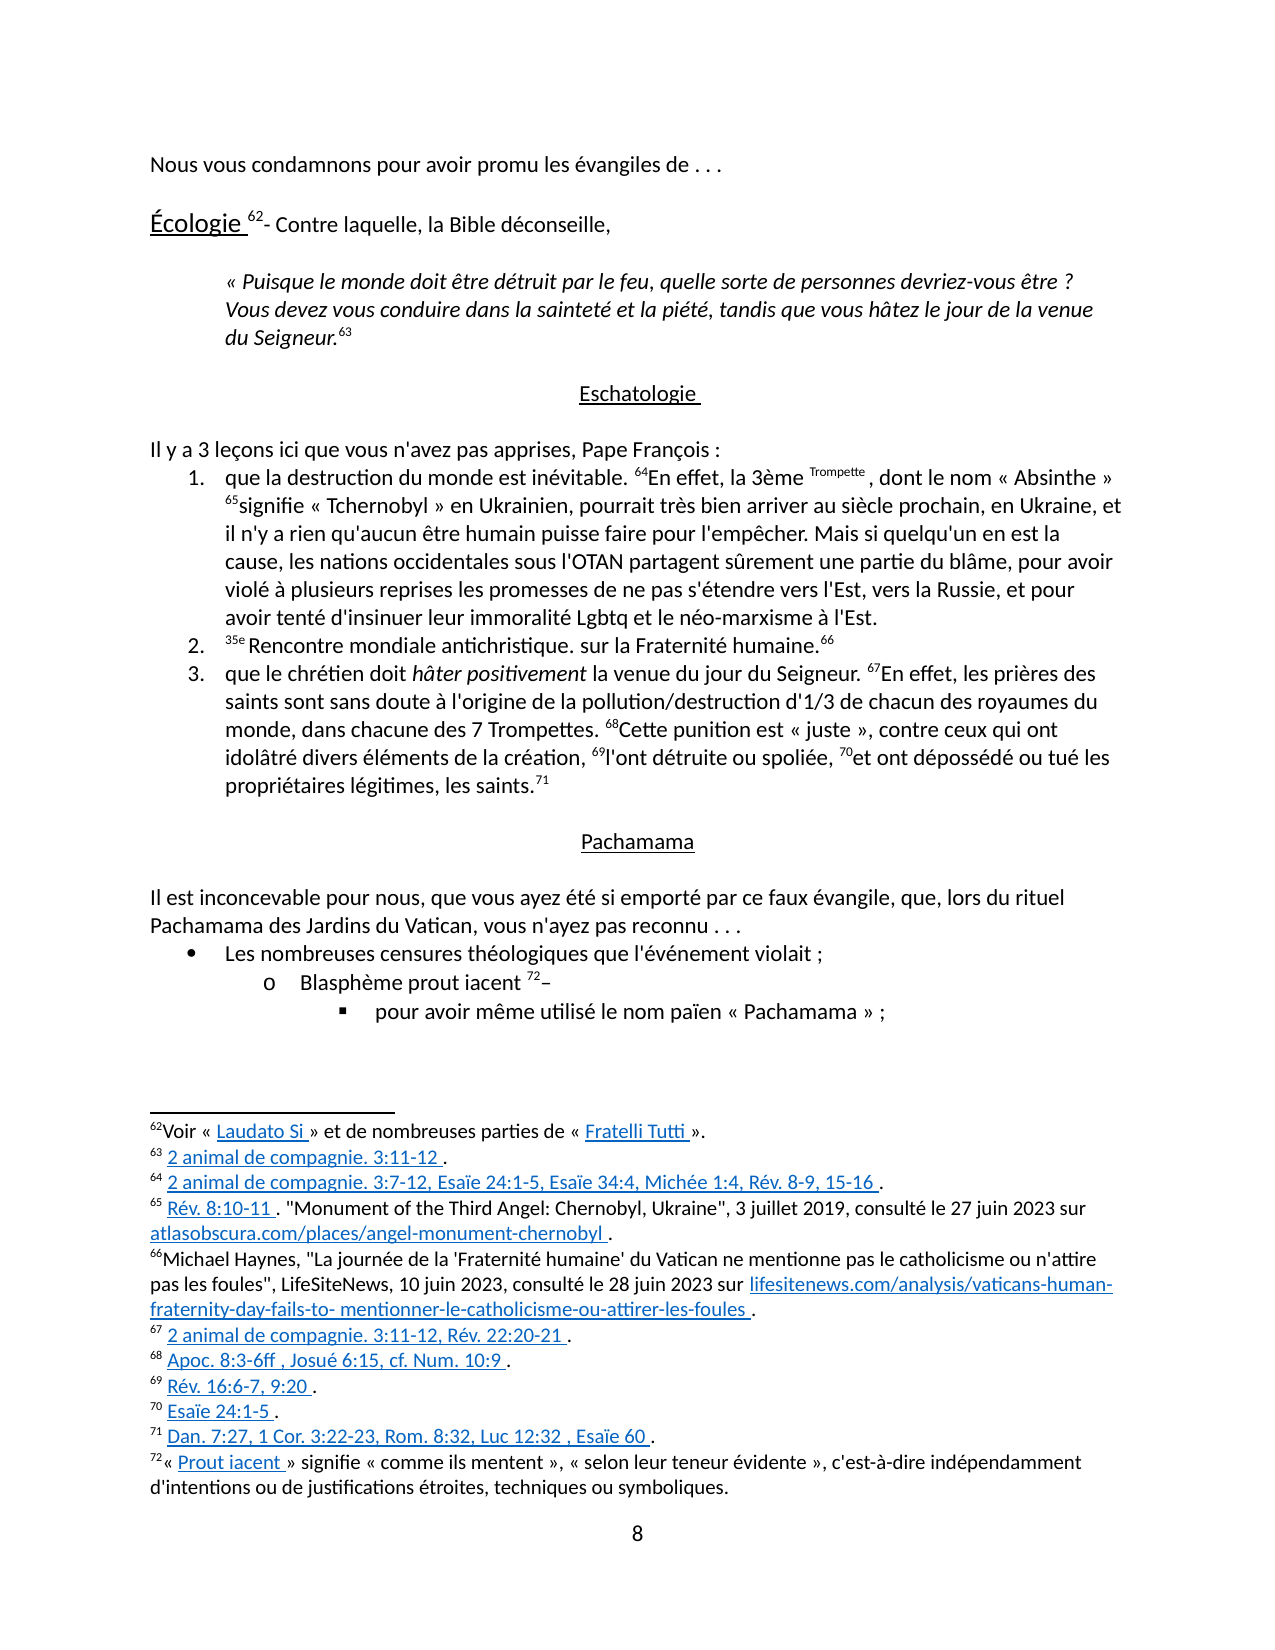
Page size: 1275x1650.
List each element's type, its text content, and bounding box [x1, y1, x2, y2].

list Blasphème prout iacent – [262, 968, 1125, 997]
list pour avoir même utilisé le nom païen « Pachamama » ; [337, 997, 1125, 1025]
list 35e Rencontre mondiale antichristique. sur la Fraternité humaine. [187, 631, 1125, 659]
text Écologie - Contre laquelle, la Bible déconseille, [150, 206, 1125, 239]
text Nous vous condamnons pour avoir promu les évangiles de . . . [150, 150, 1125, 178]
text Eschatologie [150, 379, 1125, 407]
text Il est inconcevable pour nous, que vous ayez été si emporté par ce faux évangile, que, lors du rituel Pachamama des Jardins du Vatican, vous n'ayez pas reconnu . . . [150, 883, 1125, 939]
list que la destruction du monde est inévitable. En effet, la 3ème Trompette , dont le nom « Absinthe » signifie « Tchernobyl » en Ukrainien, pourrait très bien arriver au siècle prochain, en Ukraine, et il n'y a rien qu'aucun être humain puisse faire pour l'empêcher. Mais si quelqu'un en est la cause, les nations occidentales sous l'OTAN partagent sûrement une partie du blâme, pour avoir violé à plusieurs reprises les promesses de ne pas s'étendre vers l'Est, vers la Russie, et pour avoir tenté d'insinuer leur immoralité Lgbtq et le néo-marxisme à l'Est. [187, 463, 1125, 631]
text « Puisque le monde doit être détruit par le feu, quelle sorte de personnes devriez-vous être ? Vous devez vous conduire dans la sainteté et la piété, tandis que vous hâtez le jour de la venue du Seigneur. [225, 267, 1125, 351]
text Il y a 3 leçons ici que vous n'avez pas apprises, Pape François : [150, 435, 1125, 463]
text Pachamama [150, 827, 1125, 856]
list Les nombreuses censures théologiques que l'événement violait ; [187, 939, 1125, 968]
list que le chrétien doit hâter positivement la venue du jour du Seigneur. En effet, les prières des saints sont sans doute à l'origine de la pollution/destruction d'1/3 de chacun des royaumes du monde, dans chacune des 7 Trompettes. Cette punition est « juste », contre ceux qui ont idolâtré divers éléments de la création, l'ont détruite ou spoliée, et ont dépossédé ou tué les propriétaires légitimes, les saints. [187, 659, 1125, 799]
